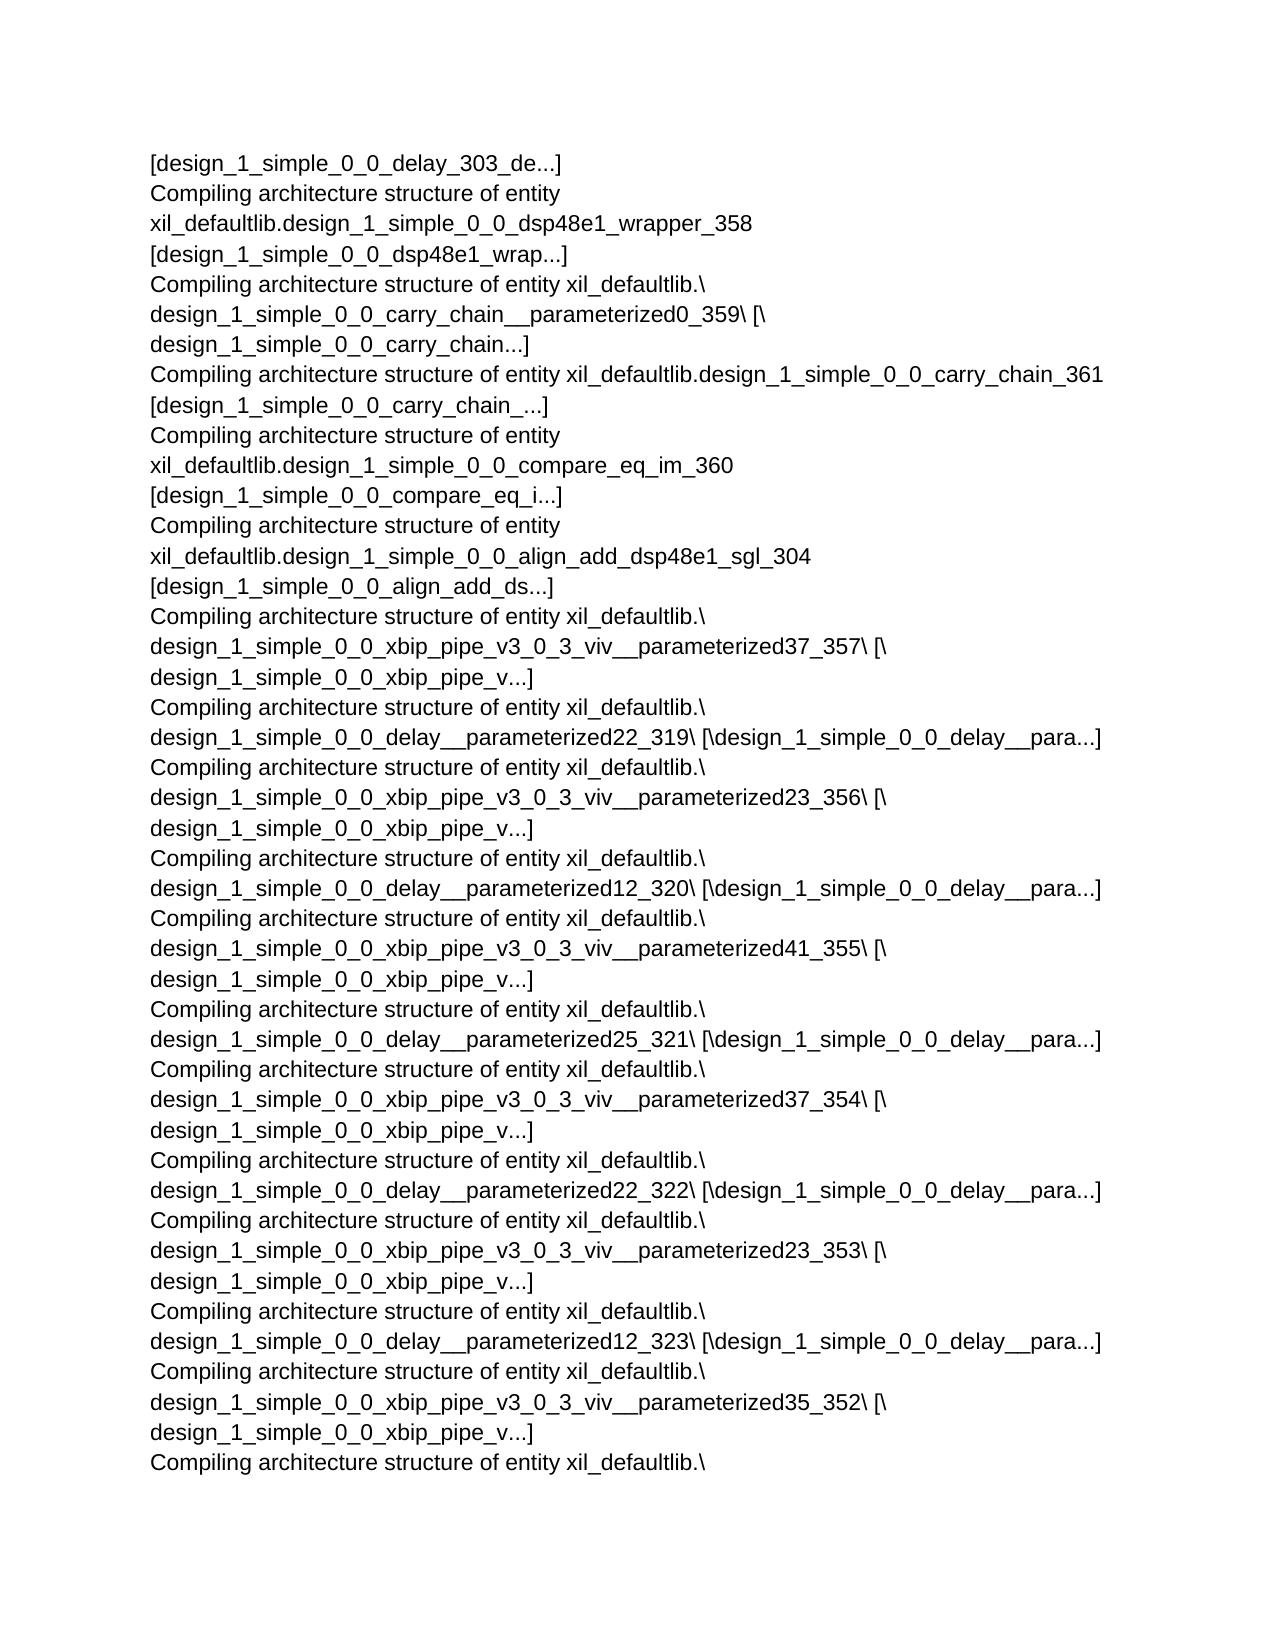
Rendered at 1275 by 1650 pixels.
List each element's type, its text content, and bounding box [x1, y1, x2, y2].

text Compiling architecture structure of entity xil_defaultlib.\design_1_simple_0_0_carry_chain__parameterized0_359\ [\design_1_simple_0_0_carry_chain...] [150, 271, 1125, 358]
text Compiling architecture structure of entity xil_defaultlib.\design_1_simple_0_0_xbip_pipe_v3_0_3_viv__parameterized41_355\ [\design_1_simple_0_0_xbip_pipe_v...] [150, 905, 1125, 992]
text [150, 1449, 1125, 1475]
text Compiling architecture structure of entity xil_defaultlib.\design_1_simple_0_0_xbip_pipe_v3_0_3_viv__parameterized23_353\ [\design_1_simple_0_0_xbip_pipe_v...] [150, 1207, 1125, 1294]
text Compiling architecture structure of entity xil_defaultlib.design_1_simple_0_0_align_add_dsp48e1_sgl_304 [design_1_simple_0_0_align_add_ds...] [150, 512, 1125, 599]
text Compiling architecture structure of entity xil_defaultlib.design_1_simple_0_0_carry_chain_361 [design_1_simple_0_0_carry_chain_...] [150, 361, 1125, 418]
text Compiling architecture structure of entity xil_defaultlib.\design_1_simple_0_0_xbip_pipe_v3_0_3_viv__parameterized23_356\ [\design_1_simple_0_0_xbip_pipe_v...] [150, 754, 1125, 841]
text Compiling architecture structure of entity xil_defaultlib.\design_1_simple_0_0_xbip_pipe_v3_0_3_viv__parameterized35_352\ [\design_1_simple_0_0_xbip_pipe_v...] [150, 1358, 1125, 1445]
text Compiling architecture structure of entity xil_defaultlib.\design_1_simple_0_0_xbip_pipe_v3_0_3_viv__parameterized37_357\ [\design_1_simple_0_0_xbip_pipe_v...] [150, 603, 1125, 690]
text Compiling architecture structure of entity xil_defaultlib.design_1_simple_0_0_compare_eq_im_360 [design_1_simple_0_0_compare_eq_i...] [150, 422, 1125, 509]
text Compiling architecture structure of entity xil_defaultlib.\design_1_simple_0_0_delay__parameterized22_319\ [\design_1_simple_0_0_delay__para...] [150, 694, 1125, 750]
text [150, 150, 1125, 176]
text Compiling architecture structure of entity xil_defaultlib.\design_1_simple_0_0_delay__parameterized25_321\ [\design_1_simple_0_0_delay__para...] [150, 996, 1125, 1052]
text Compiling architecture structure of entity xil_defaultlib.design_1_simple_0_0_dsp48e1_wrapper_358 [design_1_simple_0_0_dsp48e1_wrap...] [150, 180, 1125, 267]
text Compiling architecture structure of entity xil_defaultlib.\design_1_simple_0_0_delay__parameterized12_320\ [\design_1_simple_0_0_delay__para...] [150, 845, 1125, 901]
text Compiling architecture structure of entity xil_defaultlib.\design_1_simple_0_0_delay__parameterized12_323\ [\design_1_simple_0_0_delay__para...] [150, 1298, 1125, 1354]
text Compiling architecture structure of entity xil_defaultlib.\design_1_simple_0_0_delay__parameterized22_322\ [\design_1_simple_0_0_delay__para...] [150, 1147, 1125, 1203]
text Compiling architecture structure of entity xil_defaultlib.\design_1_simple_0_0_xbip_pipe_v3_0_3_viv__parameterized37_354\ [\design_1_simple_0_0_xbip_pipe_v...] [150, 1056, 1125, 1143]
